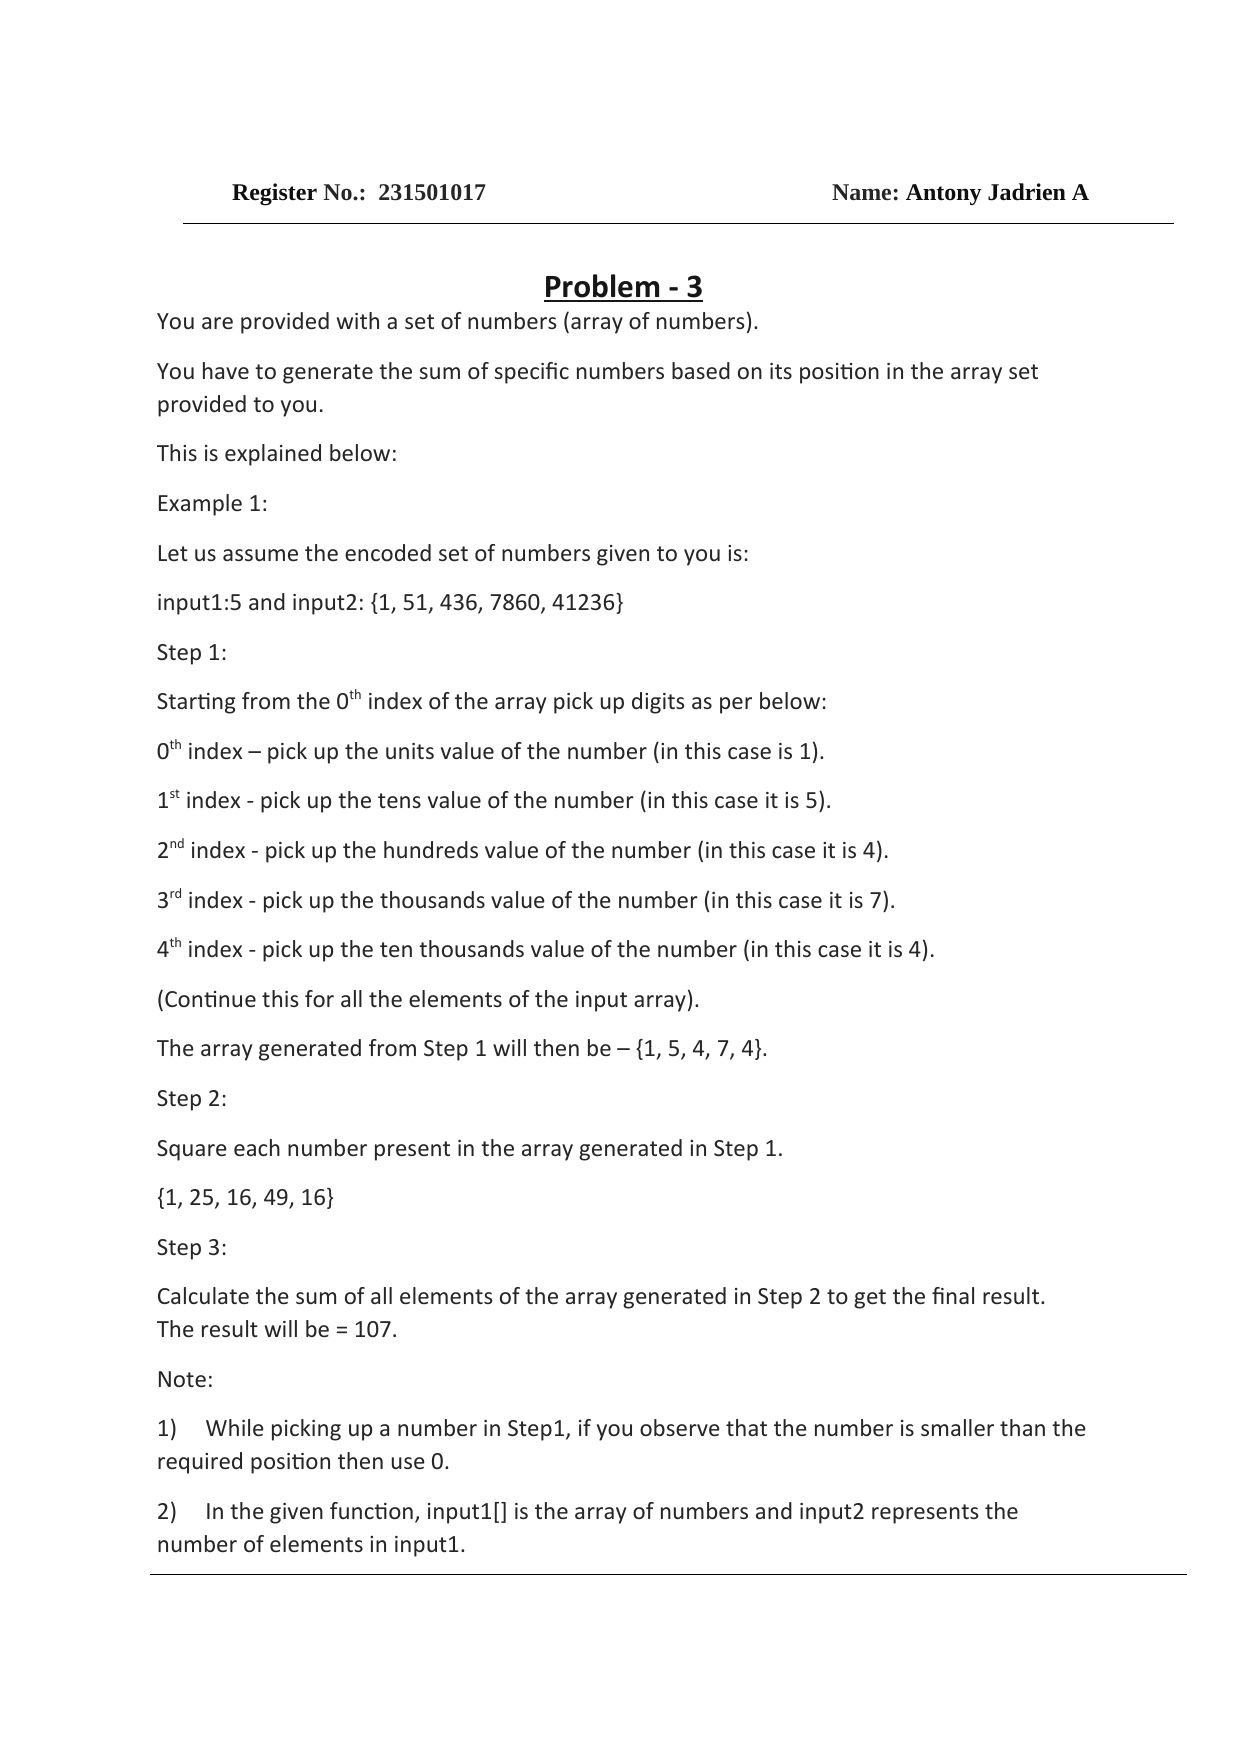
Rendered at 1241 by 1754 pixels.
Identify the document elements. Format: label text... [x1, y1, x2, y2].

text Calculate the sum of all elements of the array generated in Step 2 to get the final result. The result will be = 107. [157, 1281, 1090, 1344]
text 2nd index - pick up the hundreds value of the number (in this case it is 4). [157, 834, 1090, 865]
text Square each number present in the array generated in Step 1. [157, 1132, 1090, 1162]
text Step 1: [157, 636, 1090, 666]
text Let us assume the encoded set of numbers given to you is: [157, 537, 1090, 567]
text The array generated from Step 1 will then be – {1, 5, 4, 7, 4}. [157, 1033, 1090, 1063]
text You are provided with a set of numbers (array of numbers). [157, 306, 1090, 336]
text Starting from the 0th index of the array pick up digits as per below: [157, 686, 1090, 716]
text 1) While picking up a number in Step1, if you observe that the number is smaller than the required position then use 0. [157, 1413, 1090, 1476]
text {1, 25, 16, 49, 16} [157, 1181, 1090, 1212]
text Example 1: [157, 487, 1090, 518]
text Step 3: [157, 1231, 1090, 1261]
text input1:5 and input2: {1, 51, 436, 7860, 41236} [157, 586, 1090, 617]
text 1st index - pick up the tens value of the number (in this case it is 5). [157, 785, 1090, 815]
text This is explained below: [157, 438, 1090, 468]
text Step 2: [157, 1082, 1090, 1113]
text Note: [157, 1363, 1090, 1393]
text Problem - 3 [157, 265, 1090, 306]
text 0th index – pick up the units value of the number (in this case is 1). [157, 735, 1090, 766]
text (Continue this for all the elements of the input array). [157, 983, 1090, 1013]
text You have to generate the sum of specific numbers based on its position in the array set provided to you. [157, 355, 1090, 418]
text 3rd index - pick up the thousands value of the number (in this case it is 7). [157, 884, 1090, 914]
text Register No.: 231501017 Name: Antony Jadrien A [232, 178, 1090, 205]
text 2) In the given function, input1[] is the array of numbers and input2 represents the number of elements in input1. [157, 1495, 1090, 1558]
text 4th index - pick up the ten thousands value of the number (in this case it is 4). [157, 933, 1090, 964]
